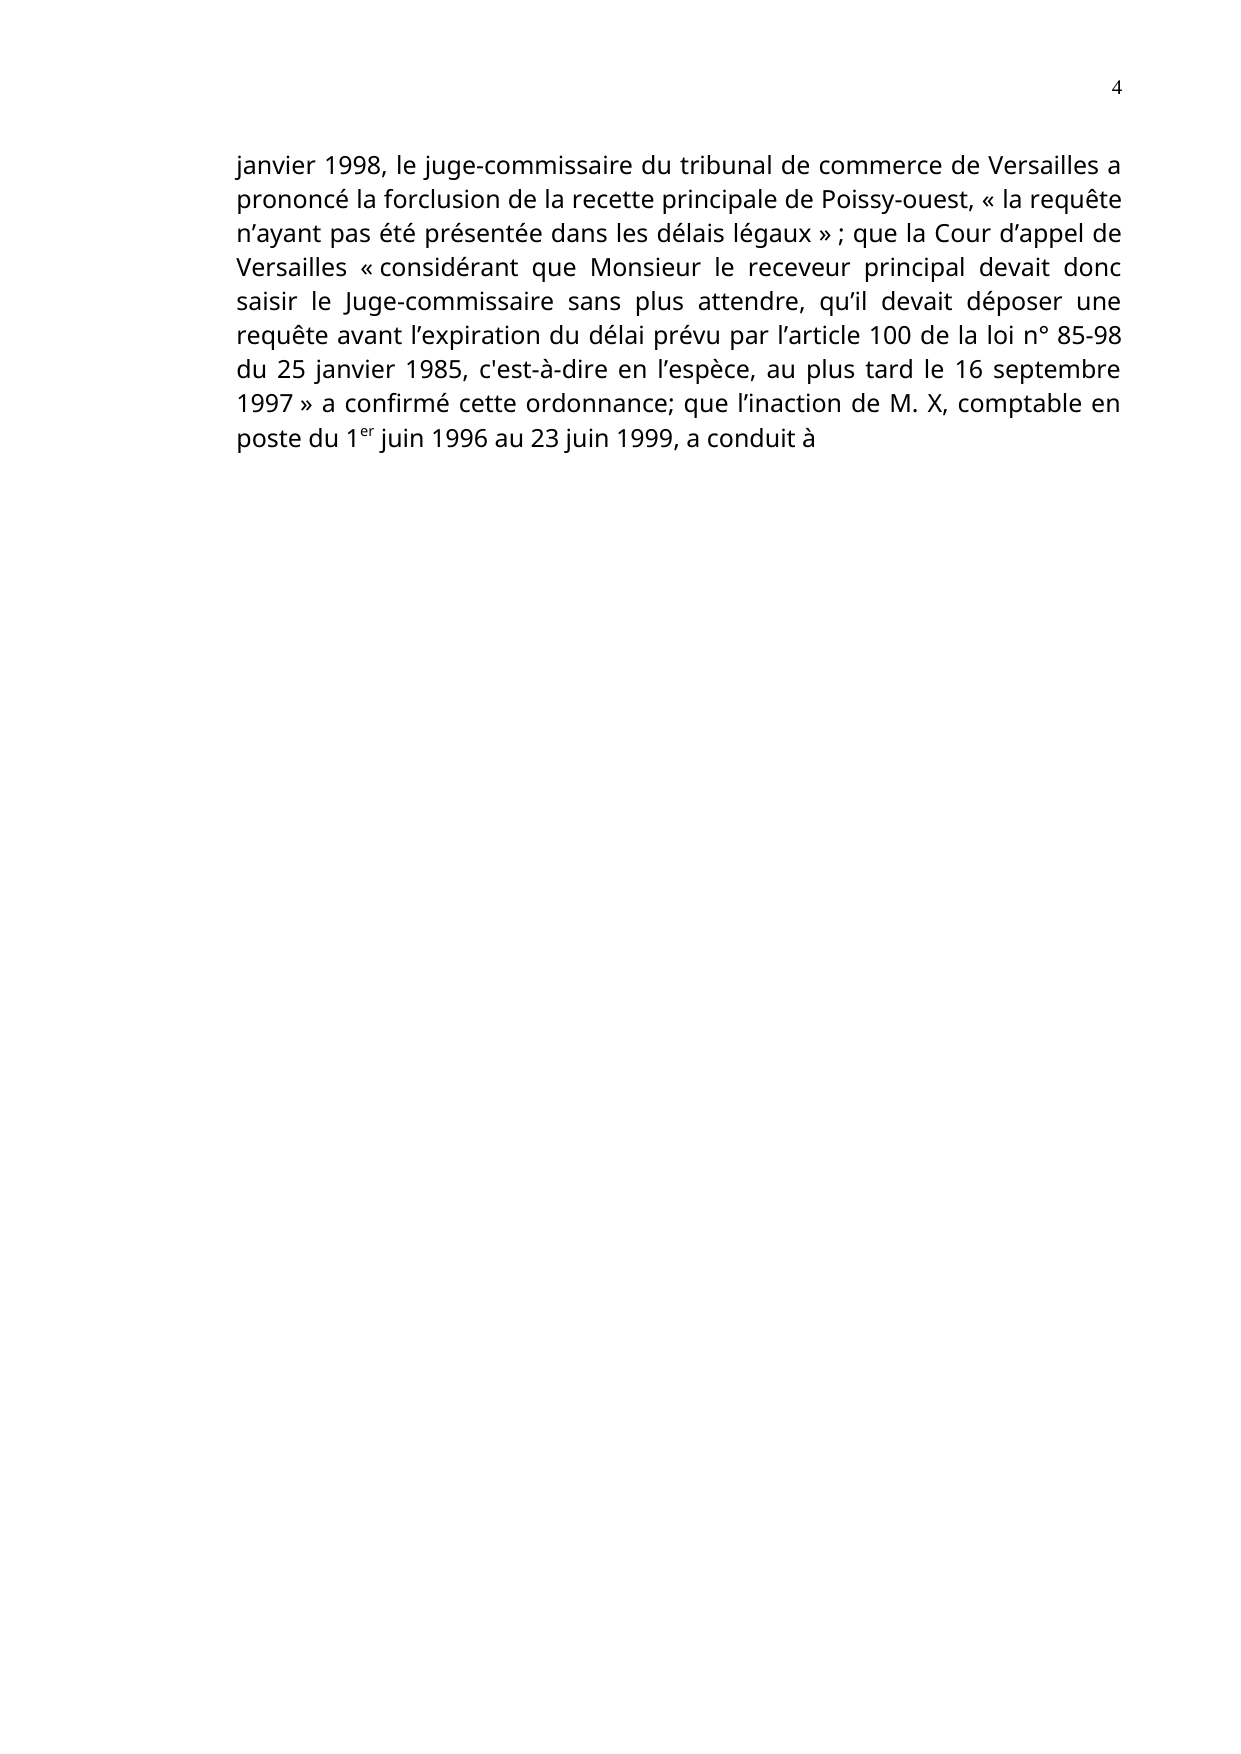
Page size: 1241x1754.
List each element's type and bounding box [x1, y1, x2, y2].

text [236, 148, 1122, 454]
